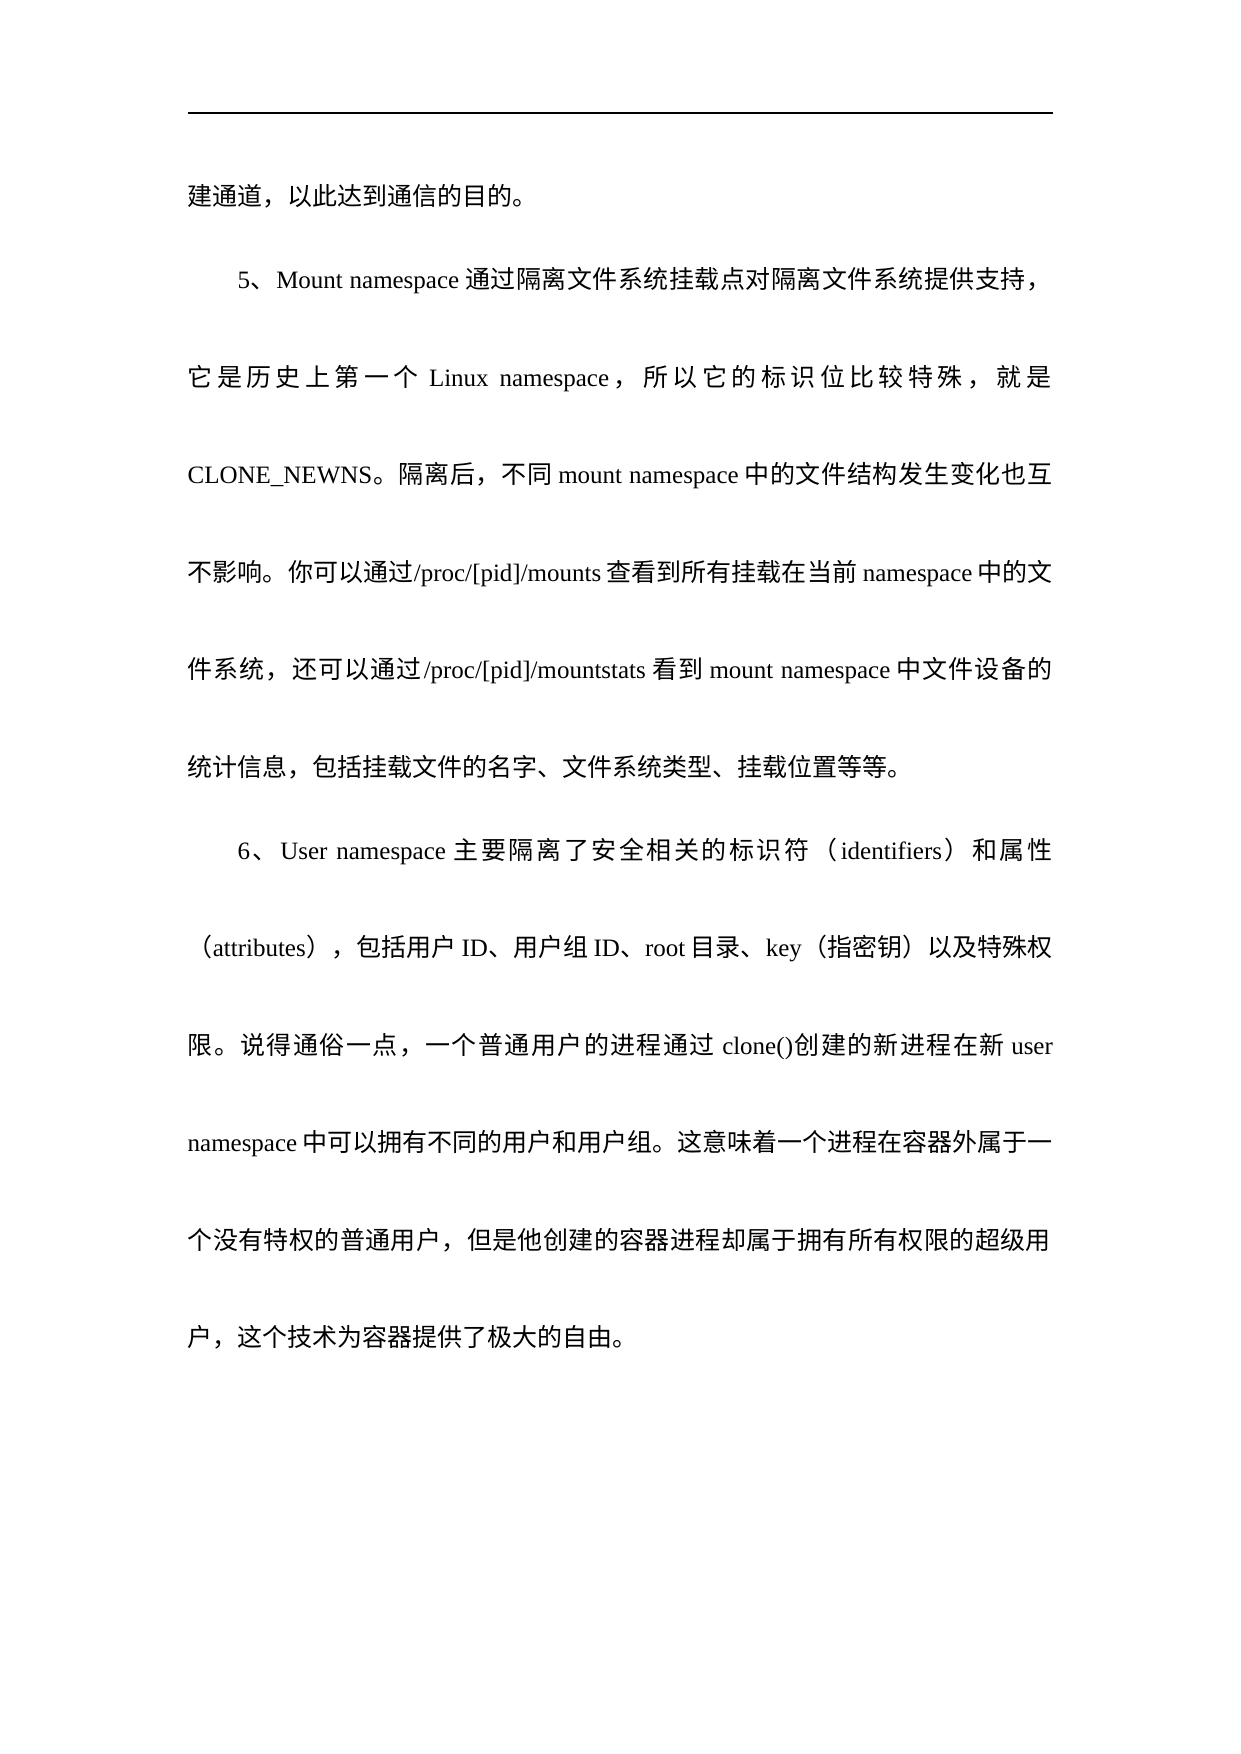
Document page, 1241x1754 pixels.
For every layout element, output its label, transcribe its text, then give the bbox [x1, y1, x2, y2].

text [187, 162, 1053, 227]
text 5、Mount namespace通过隔离文件系统挂载点对隔离文件系统提供支持，它是历史上第一个Linux namespace，所以它的标识位比较特殊，就是CLONE_NEWNS。隔离后，不同mount namespace中的文件结构发生变化也互不影响。你可以通过/proc/[pid]/mounts查看到所有挂载在当前namespace中的文件系统，还可以通过/proc/[pid]/mountstats看到mount namespace中文件设备的统计信息，包括挂载文件的名字、文件系统类型、挂载位置等等。 [187, 245, 1053, 798]
text 6、User namespace主要隔离了安全相关的标识符（identifiers）和属性（attributes），包括用户ID、用户组ID、root目录、key（指密钥）以及特殊权限。说得通俗一点，一个普通用户的进程通过clone()创建的新进程在新user namespace中可以拥有不同的用户和用户组。这意味着一个进程在容器外属于一个没有特权的普通用户，但是他创建的容器进程却属于拥有所有权限的超级用户，这个技术为容器提供了极大的自由。 [187, 816, 1053, 1368]
